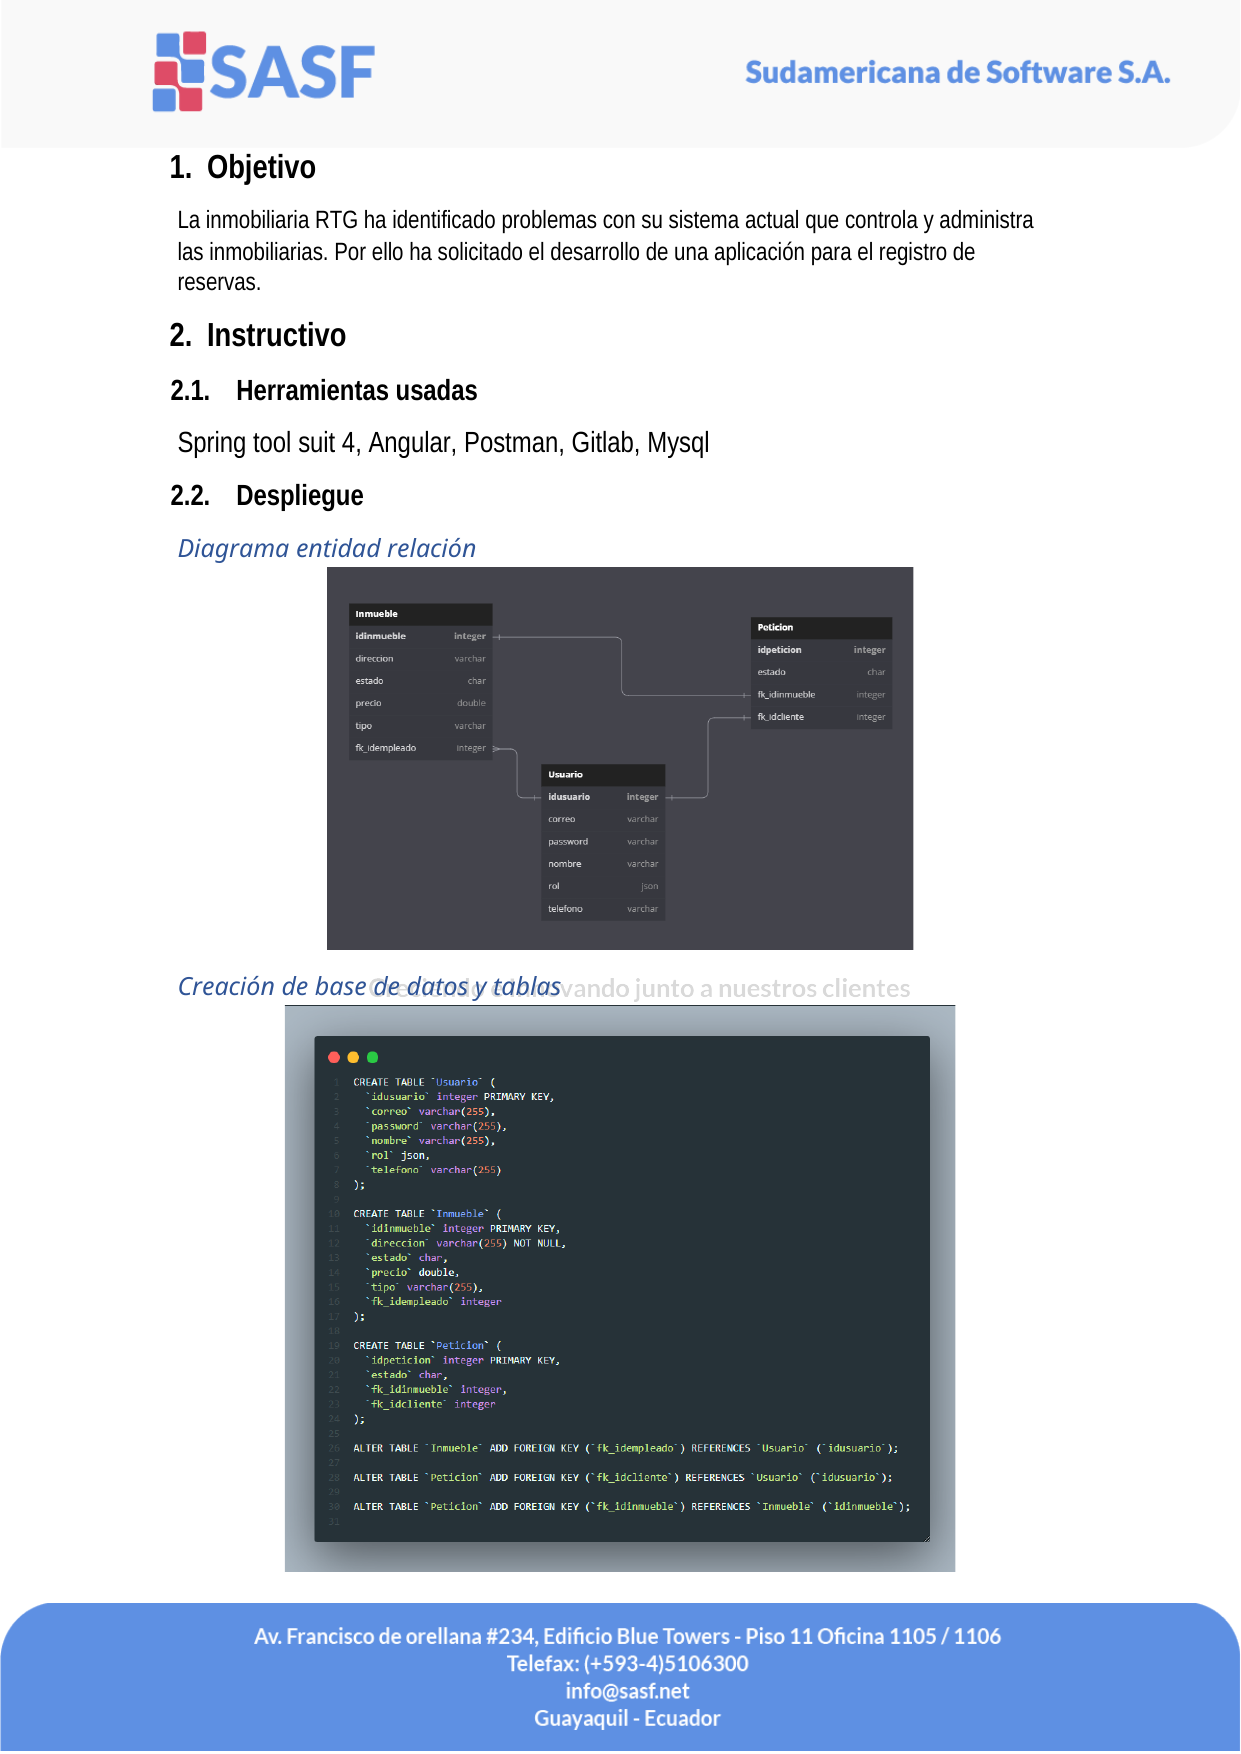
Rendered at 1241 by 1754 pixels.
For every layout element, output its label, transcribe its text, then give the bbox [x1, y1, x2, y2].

picture [1, 0, 1241, 148]
text Spring tool suit 4, Angular, Postman, Gitlab, Mysql [177, 426, 1063, 459]
picture [185, 567, 1055, 969]
subtitle Diagrama entidad relación [177, 531, 1063, 565]
picture [185, 1003, 1055, 1572]
subtitle Objetivo [169, 148, 1063, 186]
subtitle Instructivo [169, 315, 1063, 353]
subtitle Despliegue [170, 478, 1063, 512]
subtitle Creación de base de datos y tablas [177, 969, 1063, 1003]
subtitle Herramientas usadas [170, 373, 1063, 406]
text La inmobiliaria RTG ha identificado problemas con su sistema actual que controla y administra las inmobiliarias. Por ello ha solicitado el desarrollo de una aplicación para el registro de reservas. [177, 206, 1063, 296]
picture [0, 1603, 1241, 1751]
